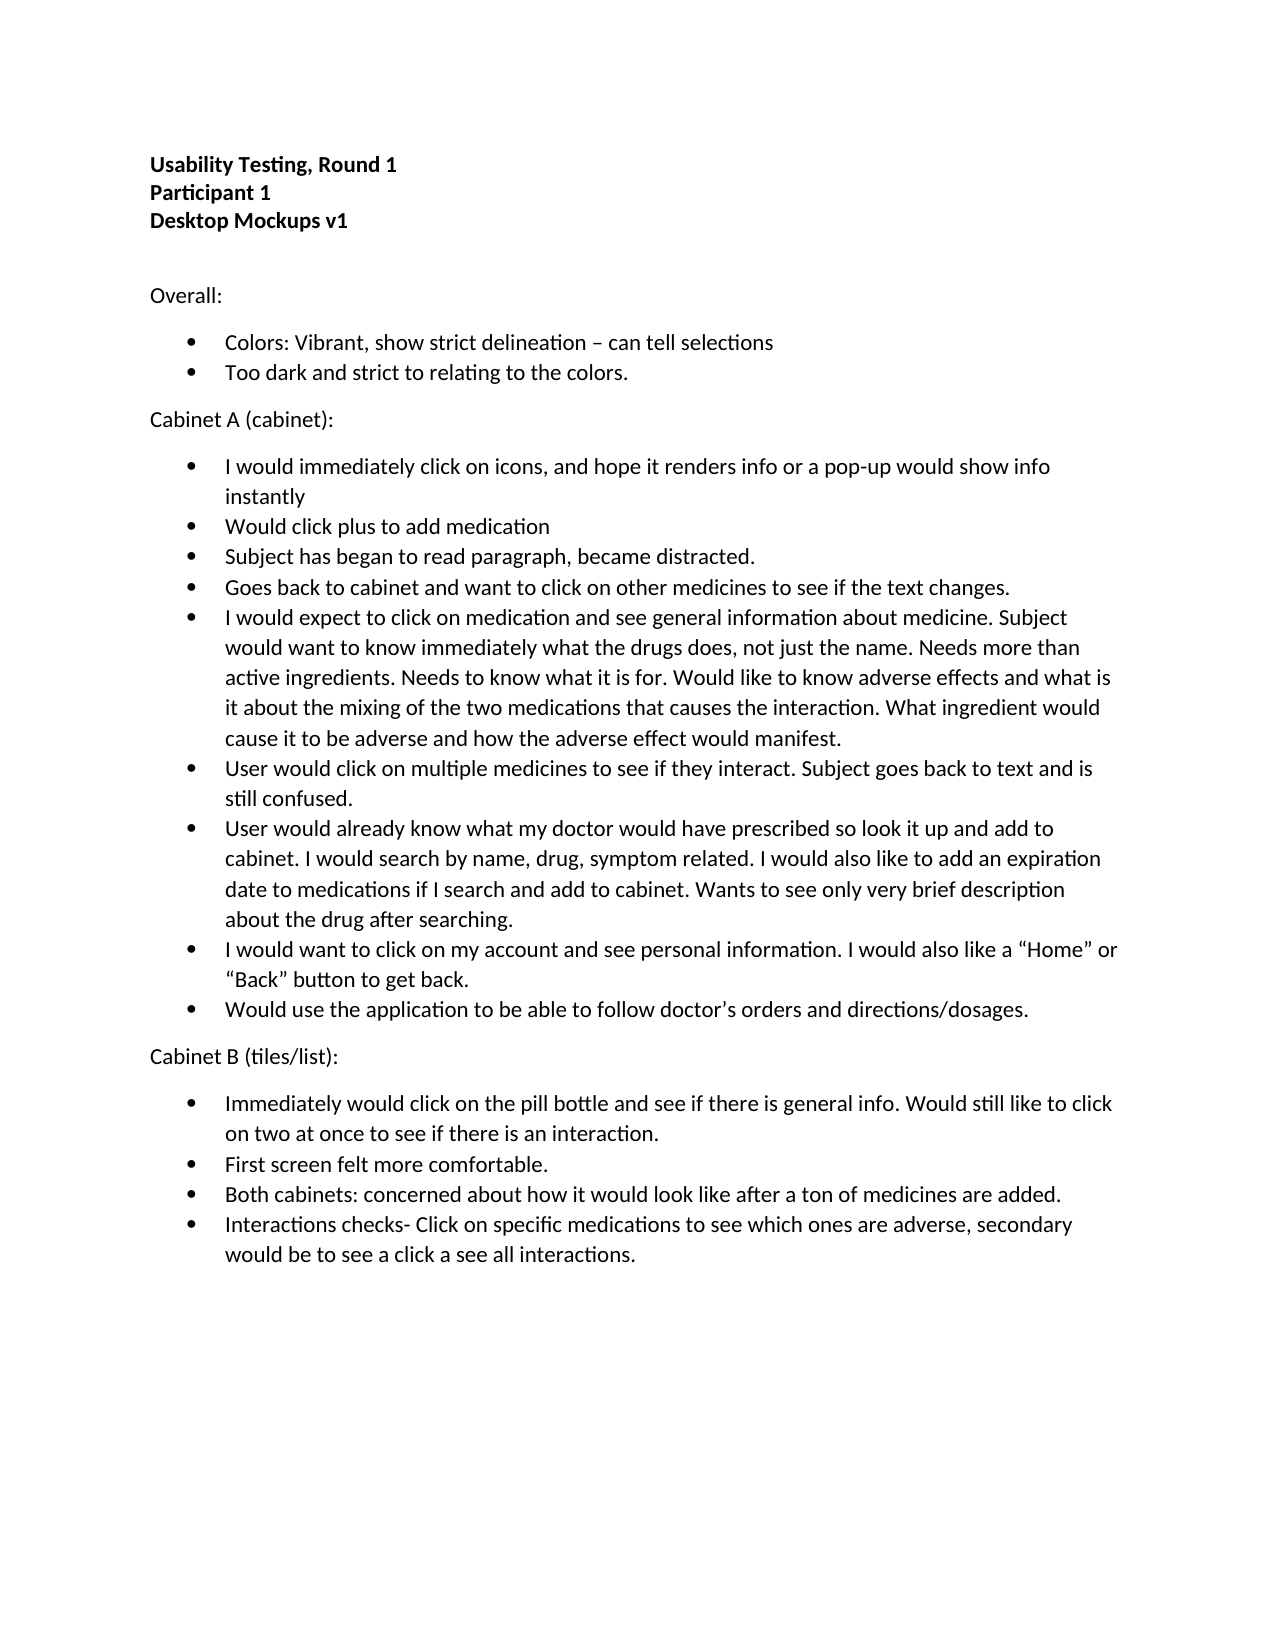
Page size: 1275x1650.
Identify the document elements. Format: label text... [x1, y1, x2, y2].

text Usability Testing, Round 1 [150, 150, 1125, 178]
text Cabinet B (tiles/list): [150, 1042, 1125, 1070]
list I would immediately click on icons, and hope it renders info or a pop-up would show info instantly [187, 452, 1125, 510]
list Immediately would click on the pill bottle and see if there is general info. Would still like to click on two at once to see if there is an interaction. [187, 1089, 1125, 1147]
list User would already know what my doctor would have prescribed so look it up and add to cabinet. I would search by name, drug, symptom related. I would also like to add an expiration date to medications if I search and add to cabinet. Wants to see only very brief description about the drug after searching. [187, 814, 1125, 933]
list I would want to click on my account and see personal information. I would also like a “Home” or “Back” button to get back. [187, 935, 1125, 993]
list Subject has began to read paragraph, became distracted. [187, 542, 1125, 570]
list Would use the application to be able to follow doctor’s orders and directions/dosages. [187, 996, 1125, 1023]
list Both cabinets: concerned about how it would look like after a ton of medicines are added. [187, 1180, 1125, 1208]
list User would click on multiple medicines to see if they interact. Subject goes back to text and is still confused. [187, 754, 1125, 812]
text Desktop Mockups v1 [150, 206, 1125, 234]
list Colors: Vibrant, show strict delineation – can tell selections [187, 328, 1125, 356]
list Would click plus to add medication [187, 512, 1125, 540]
list Goes back to cabinet and want to click on other medicines to see if the text changes. [187, 573, 1125, 601]
list Too dark and strict to relating to the colors. [187, 358, 1125, 386]
list I would expect to click on medication and see general information about medicine. Subject would want to know immediately what the drugs does, not just the name. Needs more than active ingredients. Needs to know what it is for. Would like to know adverse effects and what is it about the mixing of the two medications that causes the interaction. What ingredient would cause it to be adverse and how the adverse effect would manifest. [187, 603, 1125, 752]
text Participant 1 [150, 178, 1125, 206]
list Interactions checks- Click on specific medications to see which ones are adverse, secondary would be to see a click a see all interactions. [187, 1210, 1125, 1268]
list First screen felt more comfortable. [187, 1150, 1125, 1178]
text Cabinet A (cabinet): [150, 405, 1125, 433]
text Overall: [150, 281, 1125, 309]
